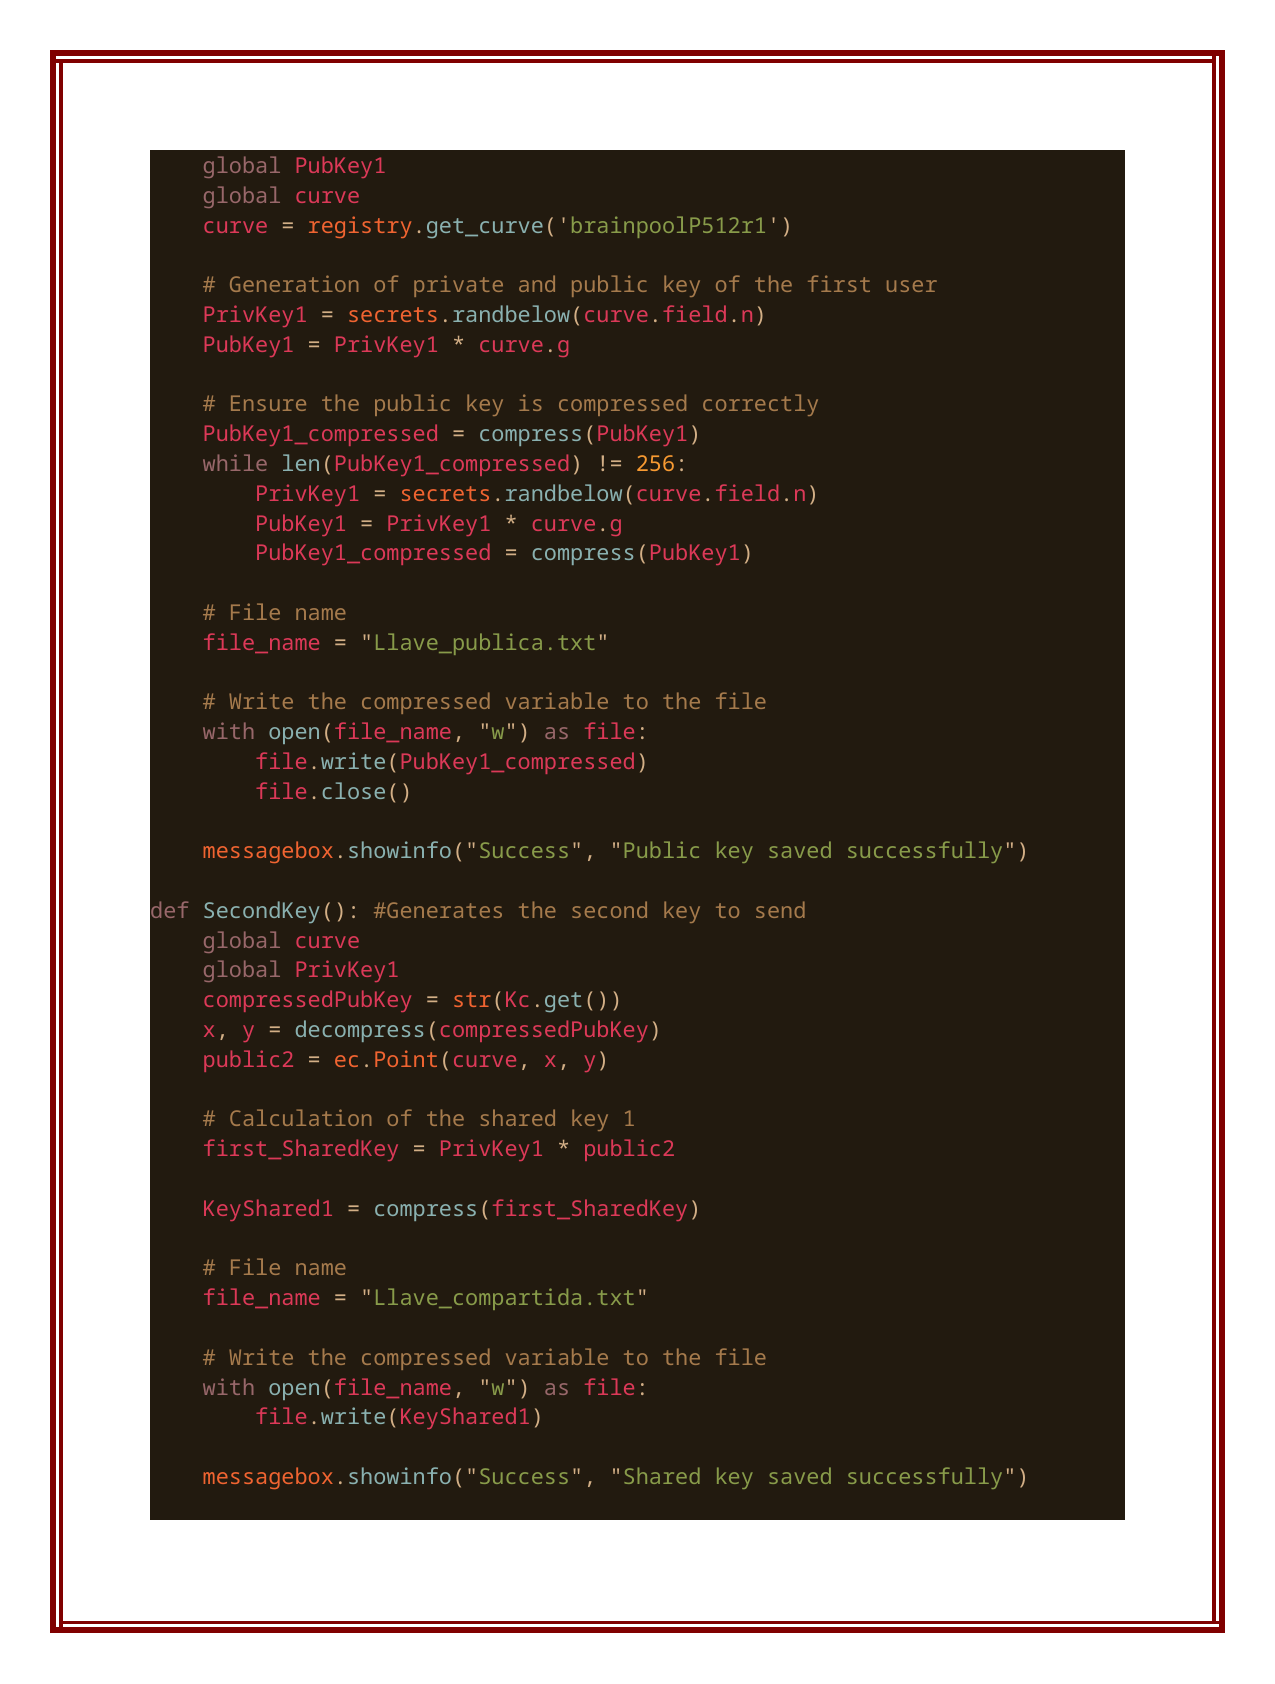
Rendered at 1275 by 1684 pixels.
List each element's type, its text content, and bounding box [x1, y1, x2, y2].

text PubKey1_compressed = compress(PubKey1) [150, 537, 1125, 567]
text file.close() [150, 776, 1125, 805]
text messagebox.showinfo("Success", "Public key saved successfully") [150, 835, 1125, 865]
text PubKey1_compressed = compress(PubKey1) [150, 418, 1125, 448]
text global PrivKey1 [150, 954, 1125, 984]
text global curve [150, 924, 1125, 954]
text messagebox.showinfo("Success", "Shared key saved successfully") [150, 1461, 1125, 1491]
text def SecondKey(): #Generates the second key to send [150, 895, 1125, 924]
text # Write the compressed variable to the file [150, 686, 1125, 716]
text PrivKey1 = secrets.randbelow(curve.field.n) [150, 478, 1125, 507]
text PrivKey1 = secrets.randbelow(curve.field.n) [150, 299, 1125, 329]
text # File name [150, 1252, 1125, 1282]
text # File name [150, 597, 1125, 627]
text while len(PubKey1_compressed) != 256: [150, 448, 1125, 478]
text curve = registry.get_curve('brainpoolP512r1') [150, 209, 1125, 239]
text file.write(PubKey1_compressed) [150, 746, 1125, 776]
text # Generation of private and public key of the first user [150, 269, 1125, 299]
text compressedPubKey = str(Kc.get()) [150, 984, 1125, 1014]
text file_name = "Llave_compartida.txt" [150, 1282, 1125, 1312]
text file.write(KeyShared1) [150, 1401, 1125, 1431]
text x, y = decompress(compressedPubKey) [150, 1014, 1125, 1044]
text global curve [150, 180, 1125, 209]
text with open(file_name, "w") as file: [150, 716, 1125, 746]
text global PubKey1 [150, 150, 1125, 180]
text # Ensure the public key is compressed correctly [150, 388, 1125, 418]
text file_name = "Llave_publica.txt" [150, 627, 1125, 656]
text PubKey1 = PrivKey1 * curve.g [150, 507, 1125, 537]
text PubKey1 = PrivKey1 * curve.g [150, 329, 1125, 358]
text KeyShared1 = compress(first_SharedKey) [150, 1193, 1125, 1222]
text # Write the compressed variable to the file [150, 1342, 1125, 1371]
text first_SharedKey = PrivKey1 * public2 [150, 1133, 1125, 1163]
text with open(file_name, "w") as file: [150, 1371, 1125, 1401]
text public2 = ec.Point(curve, x, y) [150, 1044, 1125, 1073]
text # Calculation of the shared key 1 [150, 1103, 1125, 1133]
